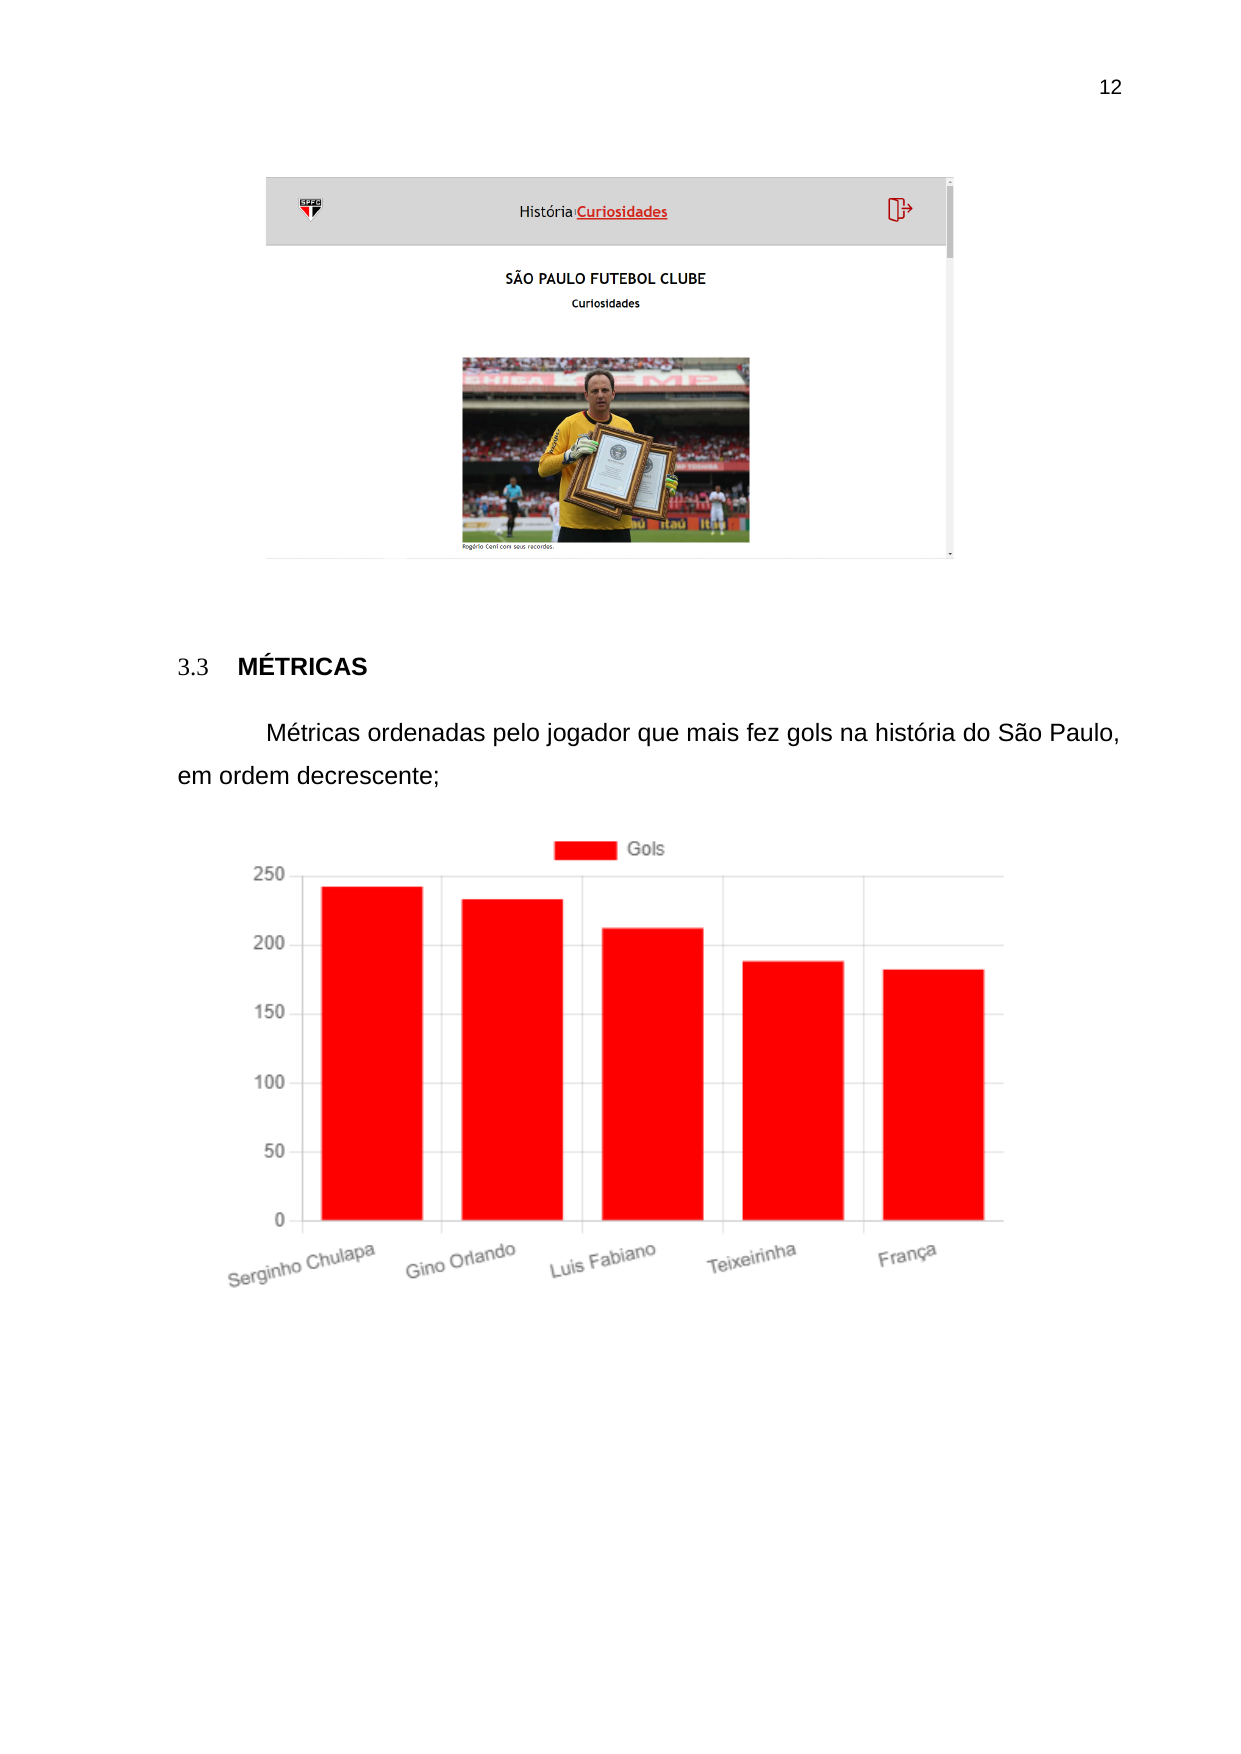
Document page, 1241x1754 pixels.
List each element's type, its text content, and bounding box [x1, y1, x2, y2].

subtitle MÉTRICAS [177, 652, 1122, 680]
picture [265, 177, 954, 559]
text Métricas ordenadas pelo jogador que mais fez gols na história do São Paulo, em ordem decrescente; [177, 718, 1122, 790]
picture [177, 804, 1079, 1316]
